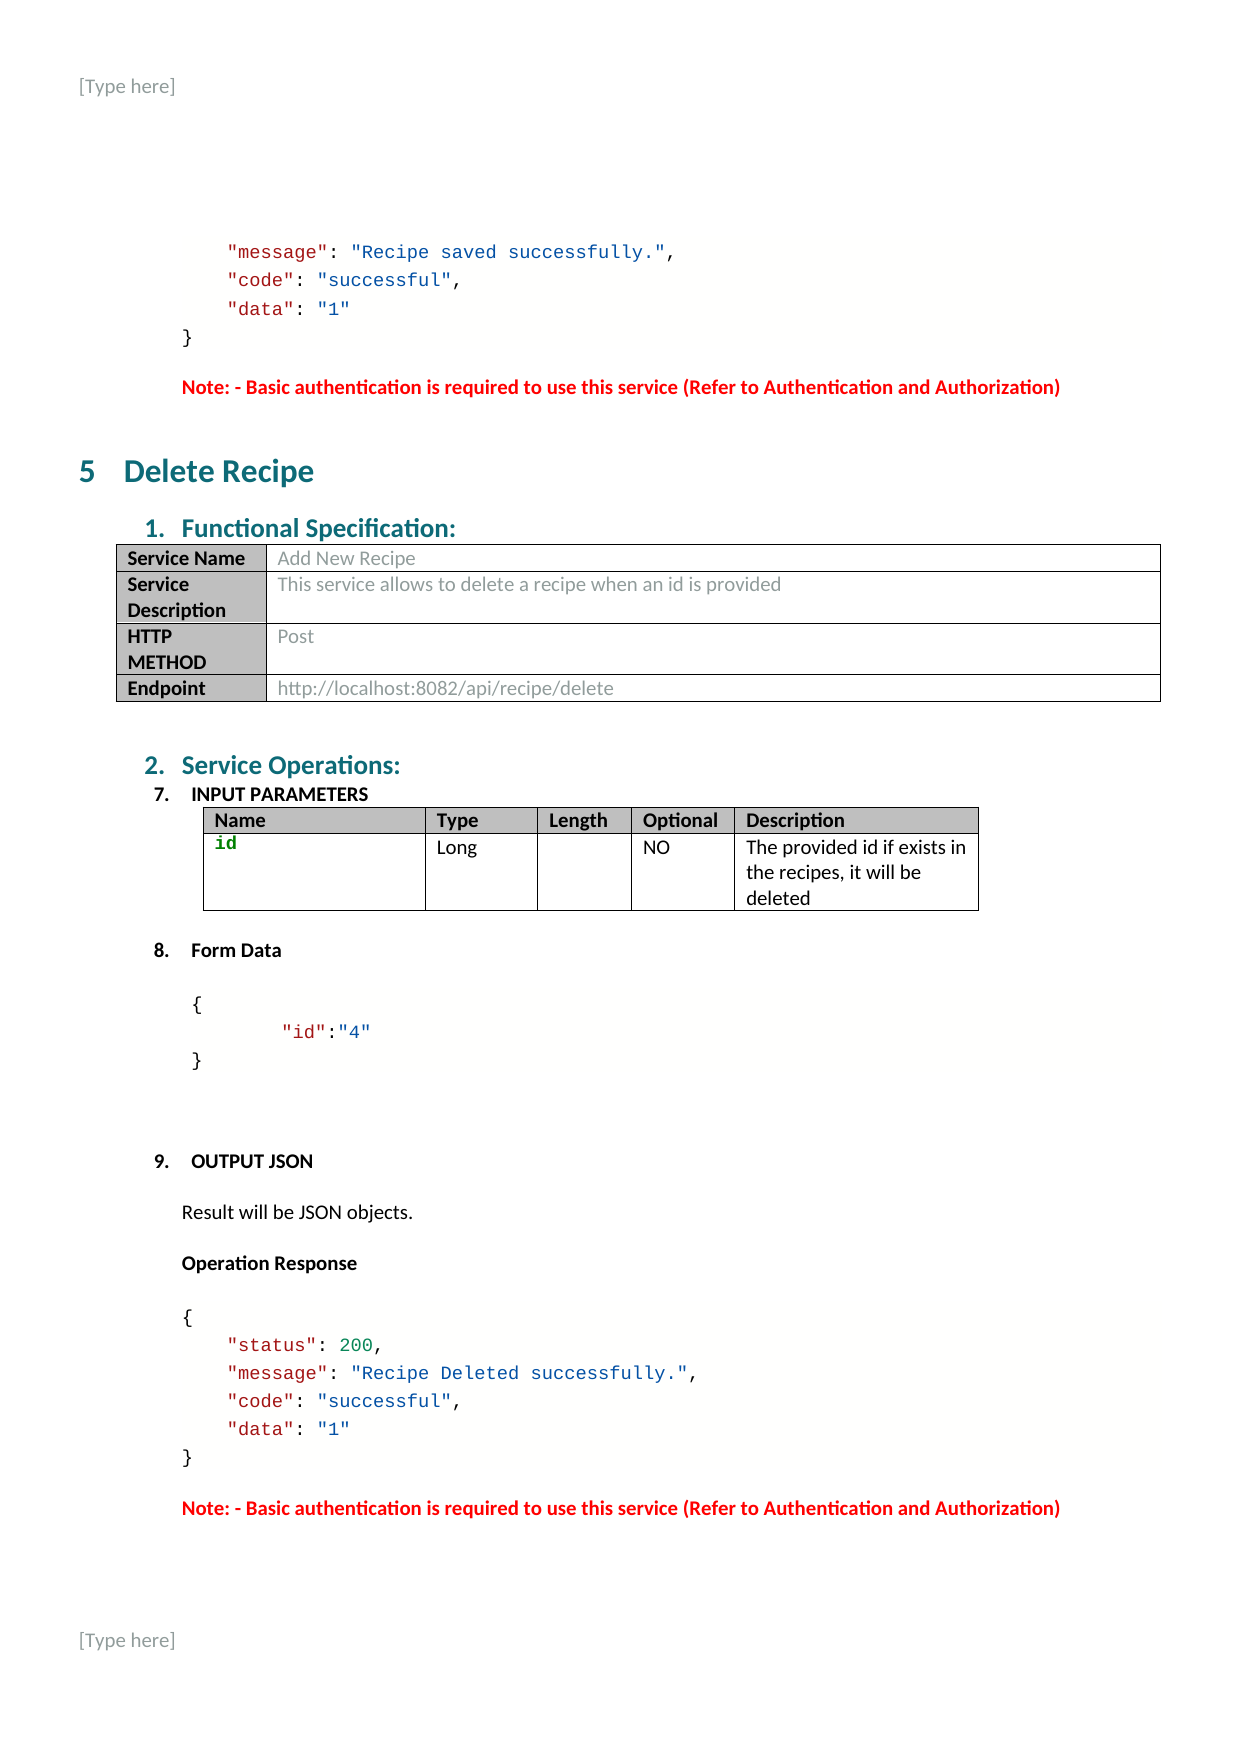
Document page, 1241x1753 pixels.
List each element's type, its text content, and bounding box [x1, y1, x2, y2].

table_cell id [204, 834, 425, 910]
subtitle Service Operations: [144, 748, 1162, 781]
text "id":"4" [191, 1016, 1162, 1044]
table_cell NO [632, 834, 734, 910]
table_cell Service Description [117, 572, 266, 622]
text { [182, 1301, 1162, 1329]
list Note: - Basic authentication is required to use this service (Refer to Authentication and Authorization) [182, 1495, 1162, 1520]
table_cell Post [267, 624, 1160, 674]
text } [191, 1044, 1162, 1072]
table_cell Endpoint [117, 675, 266, 701]
table_header Description [735, 808, 978, 833]
subtitle Functional Specification: [144, 511, 1162, 544]
text { [191, 988, 1162, 1016]
table_cell This service allows to delete a recipe when an id is provided [267, 572, 1160, 622]
list INPUT PARAMETERS [153, 781, 1162, 807]
subtitle Delete Recipe [78, 449, 1162, 490]
text "data": "1" [182, 292, 1162, 321]
text "message": "Recipe Deleted successfully.", [182, 1357, 1162, 1385]
text "data": "1" [182, 1413, 1162, 1441]
text } [182, 1441, 1162, 1469]
table_cell Long [426, 834, 537, 910]
list Note: - Basic authentication is required to use this service (Refer to Authentication and Authorization) [182, 374, 1162, 399]
table_header Length [538, 808, 631, 833]
text "status": 200, [182, 1329, 1162, 1357]
list Result will be JSON objects. [182, 1199, 1162, 1224]
text "message": "Recipe saved successfully.", [182, 236, 1162, 264]
list OUTPUT JSON [153, 1148, 1162, 1174]
text "code": "successful", [182, 1385, 1162, 1413]
table_cell HTTP METHOD [117, 624, 266, 674]
table_header Add New Recipe [267, 545, 1160, 571]
text "code": "successful", [182, 264, 1162, 292]
text } [182, 321, 1162, 349]
table_header Service Name [117, 545, 266, 571]
table_cell [538, 834, 631, 910]
table_header Type [426, 808, 537, 833]
table_header Name [204, 808, 425, 833]
table_cell http://localhost:8082/api/recipe/delete [267, 675, 1160, 701]
table_cell The provided id if exists in the recipes, it will be deleted [735, 834, 978, 910]
list Operation Response [182, 1250, 1162, 1275]
table_header Optional [632, 808, 734, 833]
list Form Data [153, 937, 1162, 962]
